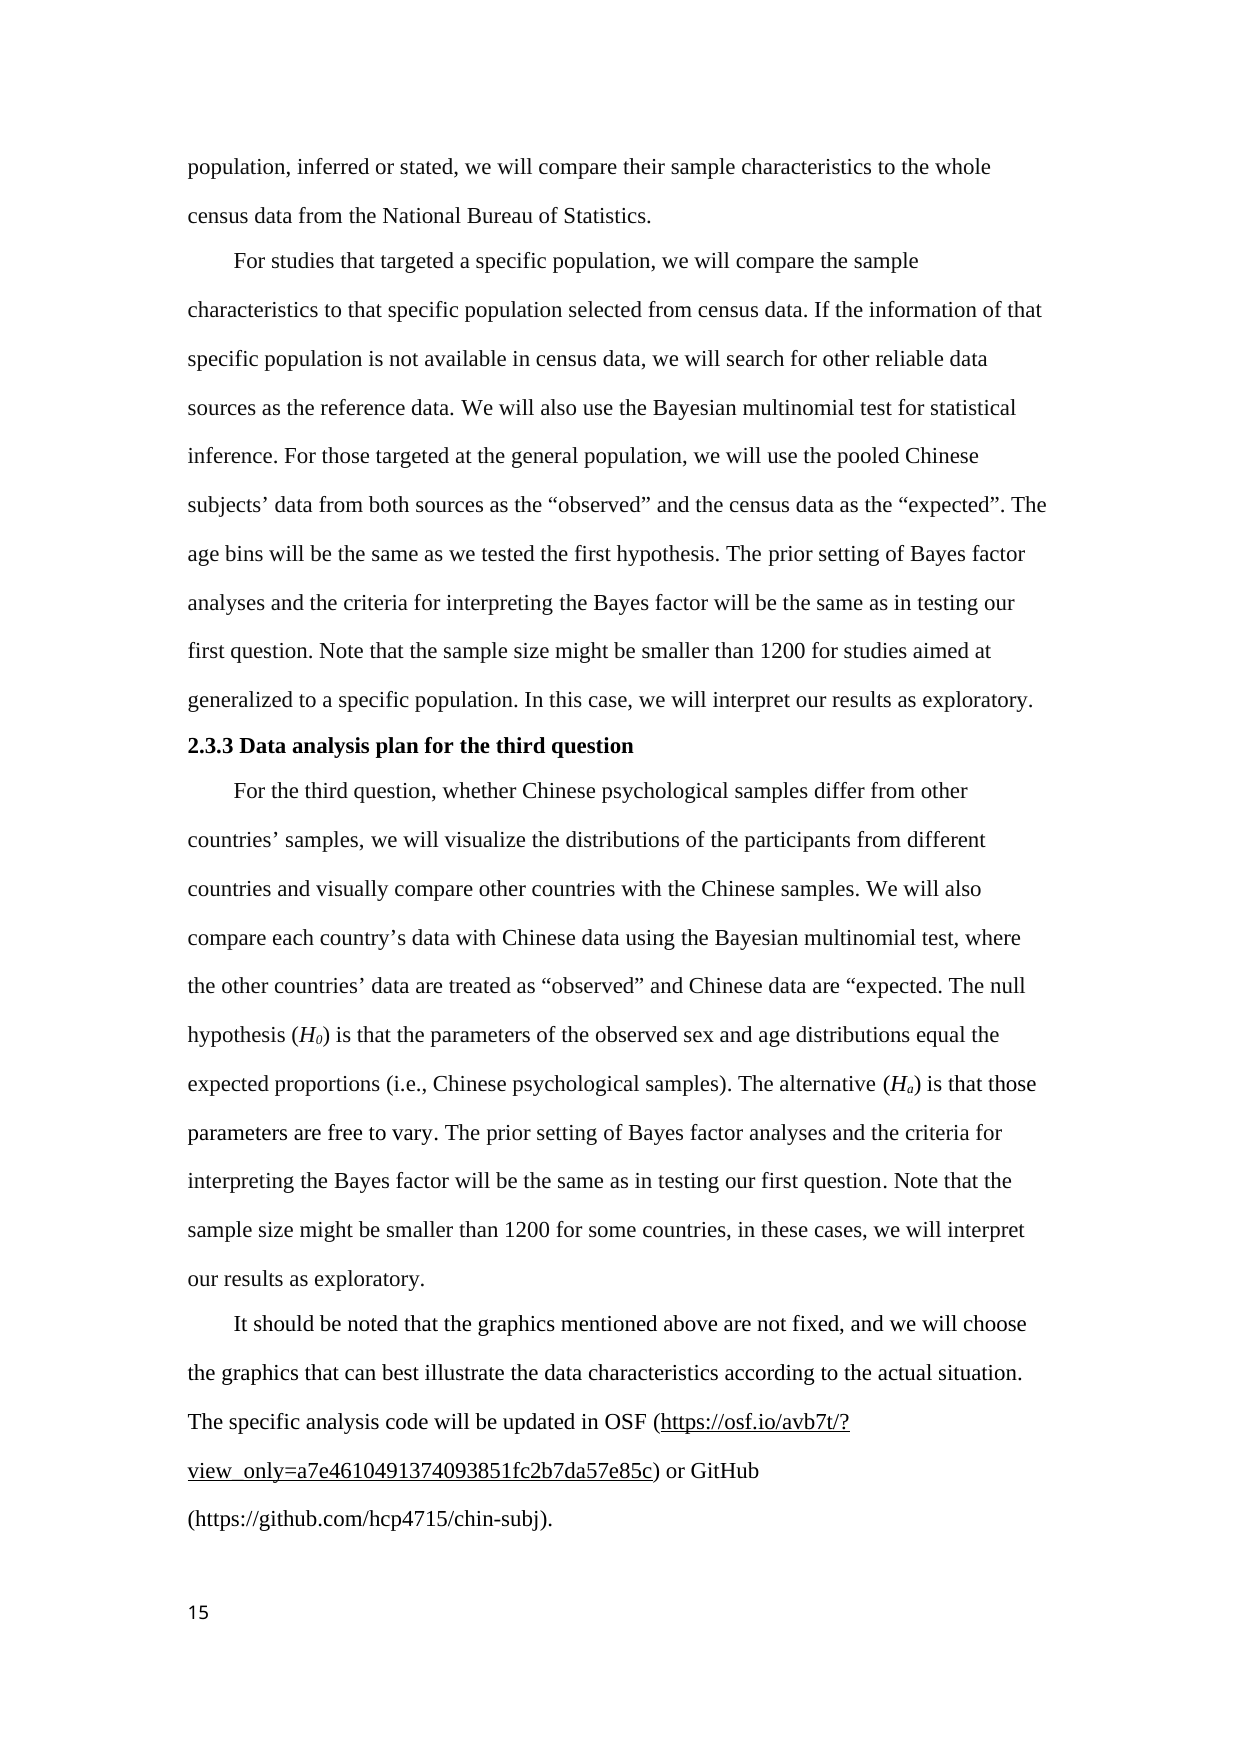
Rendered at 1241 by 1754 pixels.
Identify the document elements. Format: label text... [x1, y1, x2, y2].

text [187, 150, 1053, 231]
text It should be noted that the graphics mentioned above are not fixed, and we will choose the graphics that can best illustrate the data characteristics according to the actual situation. The specific analysis code will be updated in OSF (https://osf.io/avb7t/?view_only=a7e4610491374093851fc2b7da57e85c) or GitHub (https://github.com/hcp4715/chin-subj). [187, 1307, 1053, 1535]
text 2.3.3 Data analysis plan for the third question [187, 729, 1053, 761]
text For the third question, whether Chinese psychological samples differ from other countries’ samples, we will visualize the distributions of the participants from different countries and visually compare other countries with the Chinese samples. We will also compare each country’s data with Chinese data using the Bayesian multinomial test, where the other countries’ data are treated as “observed” and Chinese data are “expected. The null hypothesis (H0) is that the parameters of the observed sex and age distributions equal the expected proportions (i.e., Chinese psychological samples). The alternative (Ha) is that those parameters are free to vary. The prior setting of Bayes factor analyses and the criteria for interpreting the Bayes factor will be the same as in testing our first question. Note that the sample size might be smaller than 1200 for some countries, in these cases, we will interpret our results as exploratory. [187, 774, 1053, 1294]
text For studies that targeted a specific population, we will compare the sample characteristics to that specific population selected from census data. If the information of that specific population is not available in census data, we will search for other reliable data sources as the reference data. We will also use the Bayesian multinomial test for statistical inference. For those targeted at the general population, we will use the pooled Chinese subjects’ data from both sources as the “observed” and the census data as the “expected”. The age bins will be the same as we tested the first hypothesis. The prior setting of Bayes factor analyses and the criteria for interpreting the Bayes factor will be the same as in testing our first question. Note that the sample size might be smaller than 1200 for studies aimed at generalized to a specific population. In this case, we will interpret our results as exploratory. [187, 244, 1053, 716]
